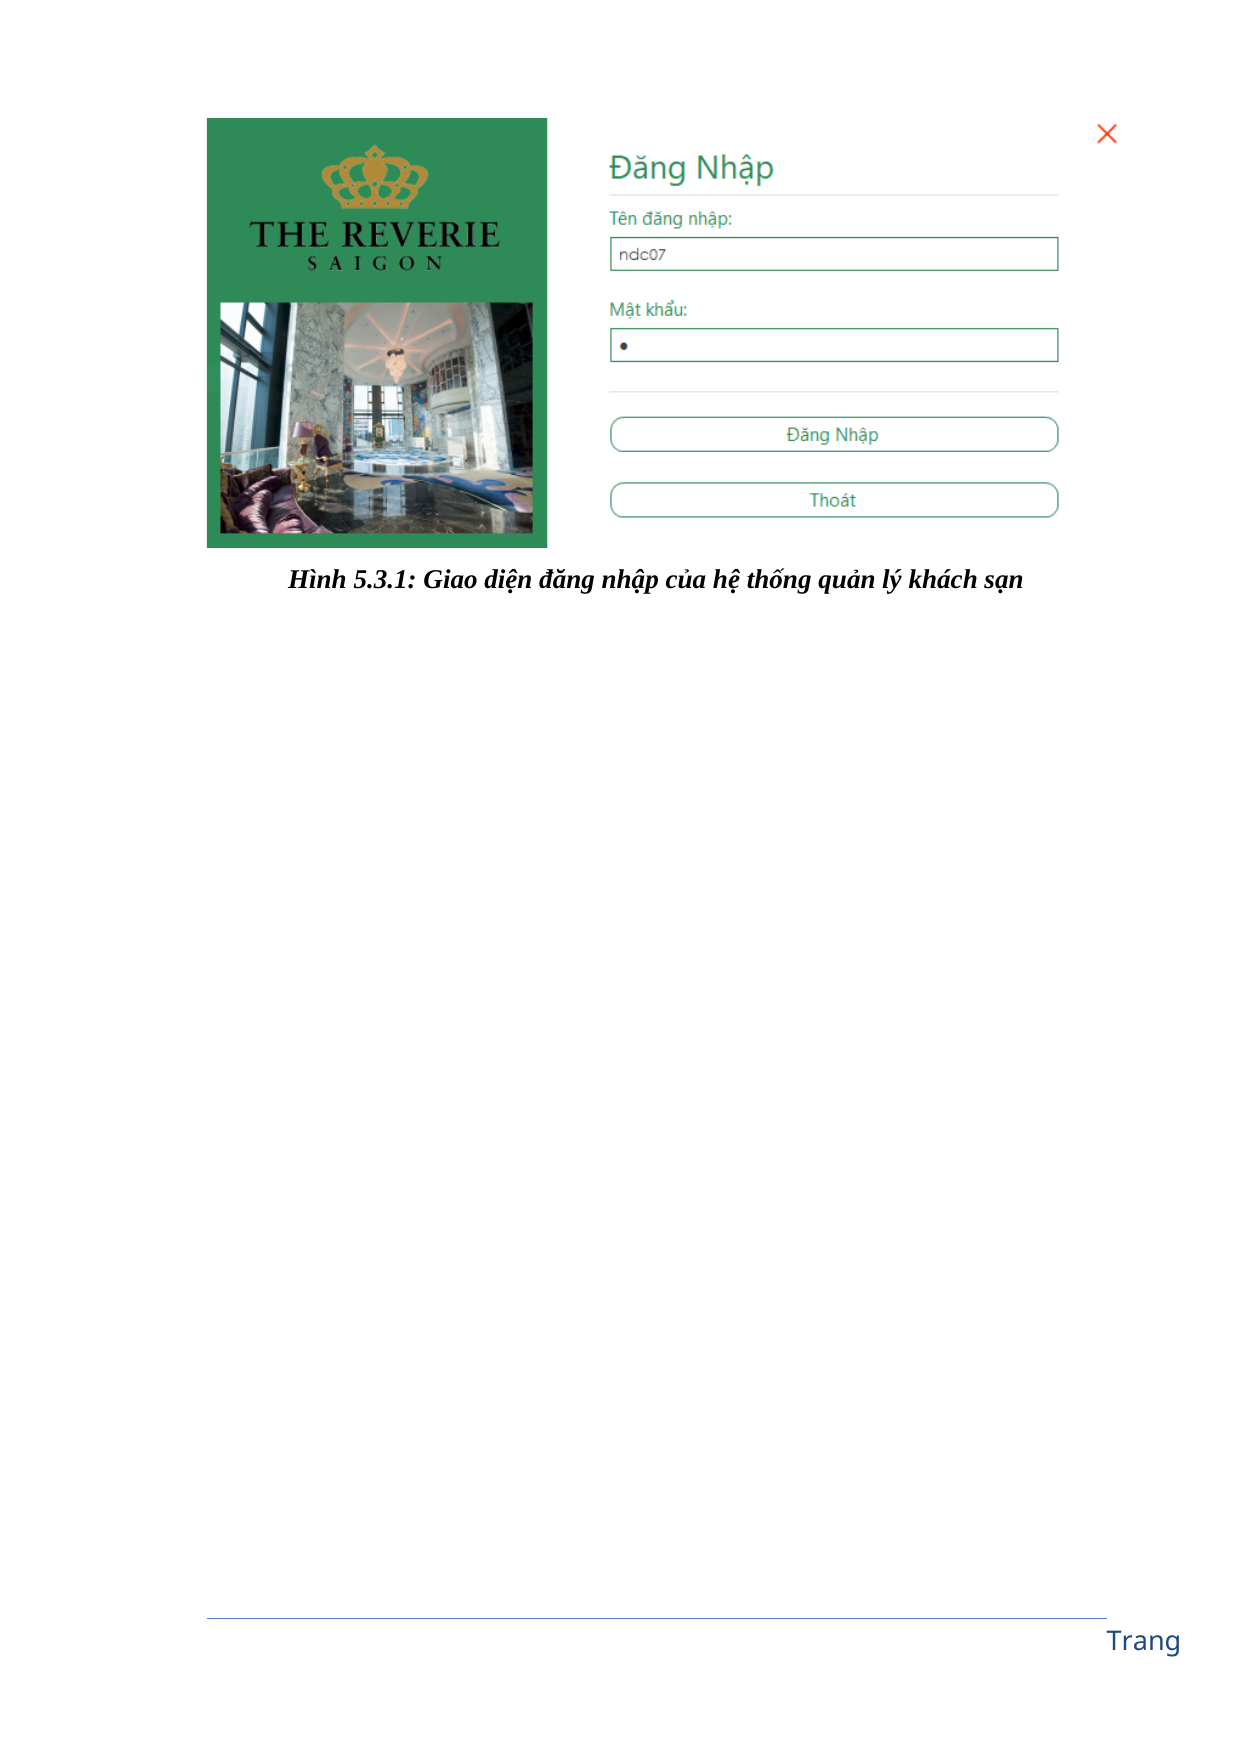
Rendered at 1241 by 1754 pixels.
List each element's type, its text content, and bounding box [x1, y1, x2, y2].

text Hình 5.3.1: Giao diện đăng nhập của hệ thống quản lý khách sạn [207, 563, 1107, 594]
picture [206, 118, 1123, 548]
